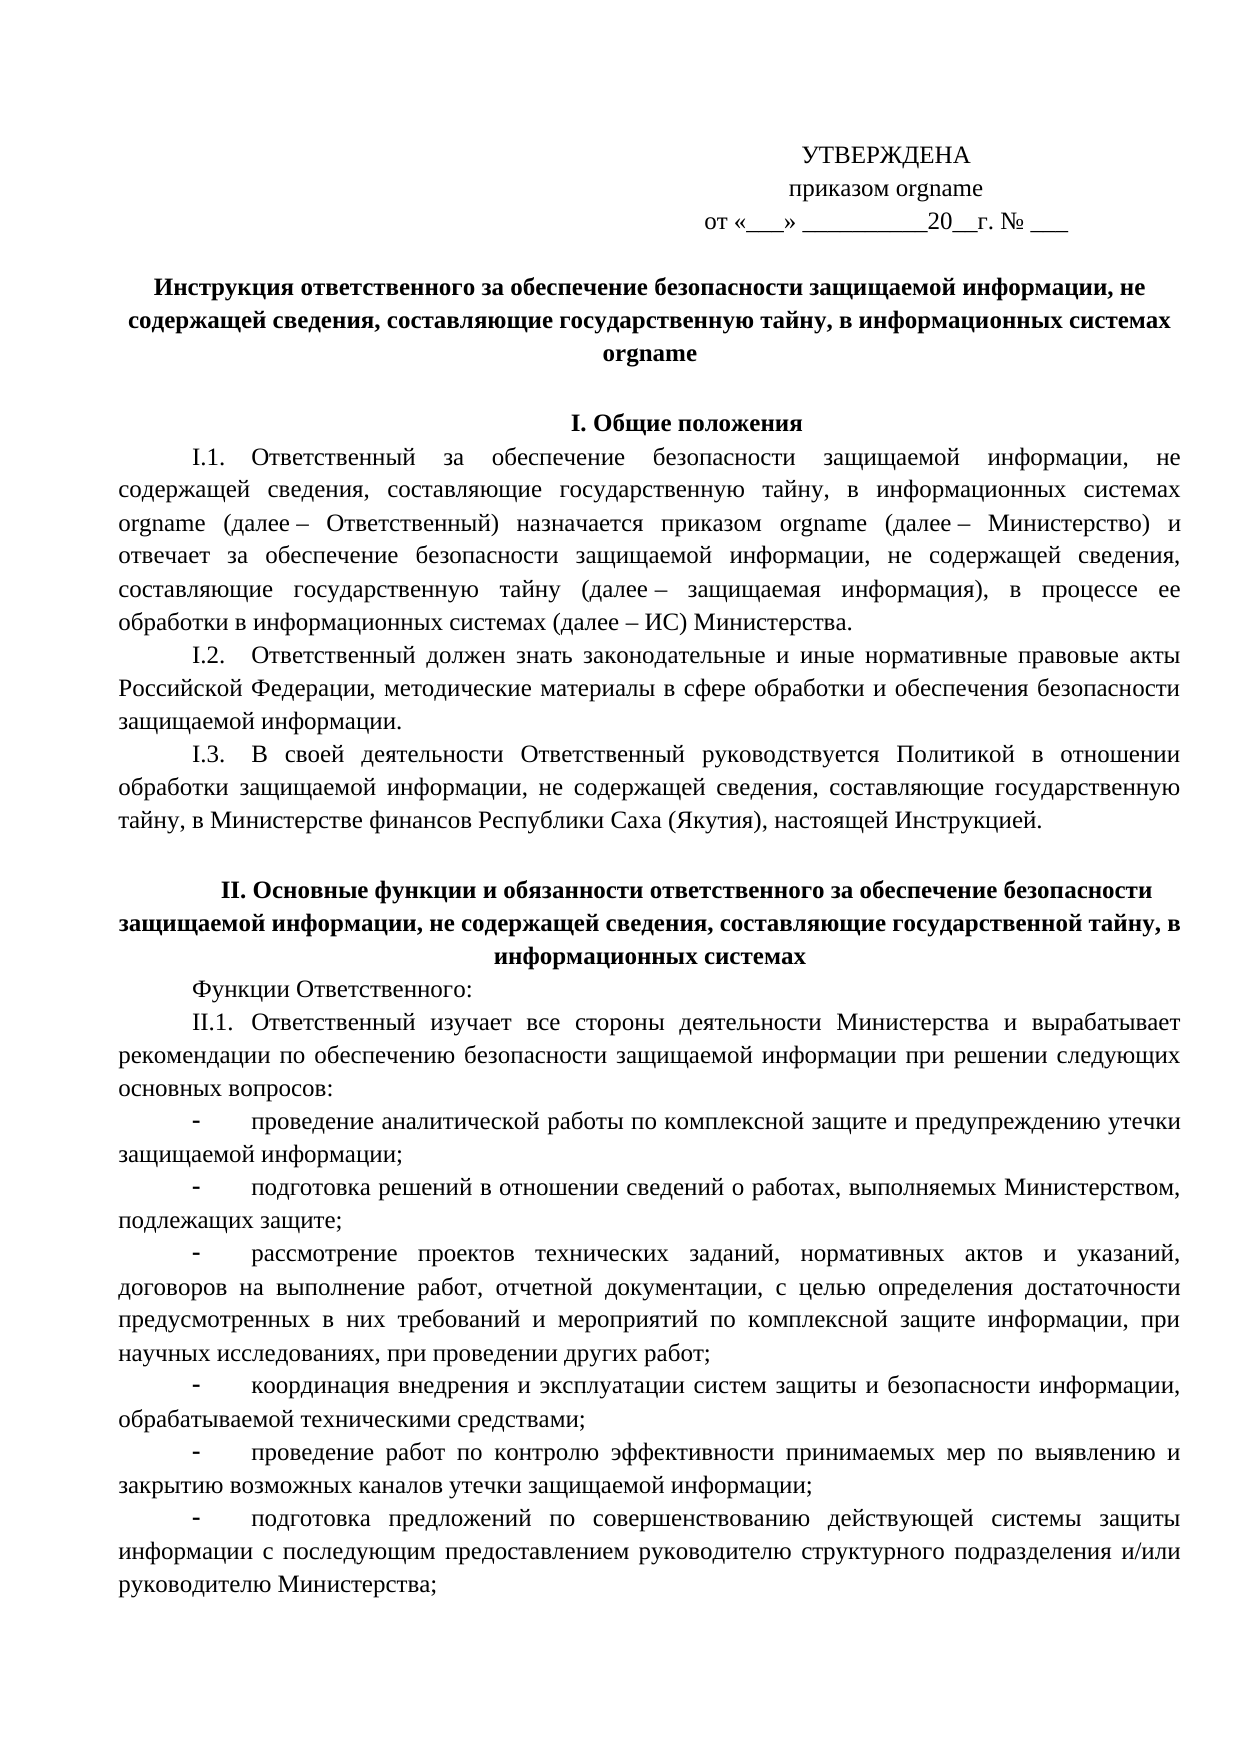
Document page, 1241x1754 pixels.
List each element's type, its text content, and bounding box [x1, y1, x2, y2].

text Ответственный изучает все стороны деятельности Министерства и вырабатывает рекомендации по обеспечению безопасности защищаемой информации при решении следующих основных вопросов: [118, 1007, 1181, 1102]
text координация внедрения и эксплуатации систем защиты и безопасности информации, обрабатываемой техническими средствами; [118, 1371, 1181, 1432]
text рассмотрение проектов технических заданий, нормативных актов и указаний, договоров на выполнение работ, отчетной документации, с целью определения достаточности предусмотренных в них требований и мероприятий по комплексной защите информации, при научных исследованиях, при проведении других работ; [118, 1238, 1181, 1366]
text Функции Ответственного: [118, 974, 1181, 1003]
text подготовка предложений по совершенствованию действующей системы защиты информации с последующим предоставлением руководителю структурного подразделения и/или руководителю Министерства; [118, 1503, 1181, 1597]
text подготовка решений в отношении сведений о работах, выполняемых Министерством, подлежащих защите; [118, 1172, 1181, 1234]
text Общие положения [118, 408, 1181, 437]
text Утверждена [591, 140, 1181, 169]
text Ответственный должен знать законодательные и иные нормативные правовые акты Российской Федерации, методические материалы в сфере обработки и обеспечения безопасности защищаемой информации. [118, 640, 1181, 734]
text приказом orgname [591, 173, 1181, 202]
text В своей деятельности Ответственный руководствуется Политикой в отношении обработки защищаемой информации, не содержащей сведения, составляющие государственную тайну, в Министерстве финансов Республики Саха (Якутия), настоящей Инструкцией. [118, 739, 1181, 833]
text Инструкция ответственного за обеспечение безопасности защищаемой информации, не содержащей сведения, составляющие государственную тайну, в информационных системах orgname [118, 272, 1181, 367]
text проведение аналитической работы по комплексной защите и предупреждению утечки защищаемой информации; [118, 1106, 1181, 1168]
text Основные функции и обязанности ответственного за обеспечение безопасности защищаемой информации, не содержащей сведения, составляющие государственной тайну, в информационных системах [118, 875, 1181, 970]
text Ответственный за обеспечение безопасности защищаемой информации, не содержащей сведения, составляющие государственную тайну, в информационных системах orgname (далее – Ответственный) назначается приказом orgname (далее – Министерство) и отвечает за обеспечение безопасности защищаемой информации, не содержащей сведения, составляющие государственную тайну (далее – защищаемая информация), в процессе ее обработки в информационных системах (далее – ИС) Министерства. [118, 442, 1181, 635]
text от «___» __________20__г. № ___ [591, 206, 1181, 235]
text проведение работ по контролю эффективности принимаемых мер по выявлению и закрытию возможных каналов утечки защищаемой информации; [118, 1437, 1181, 1498]
